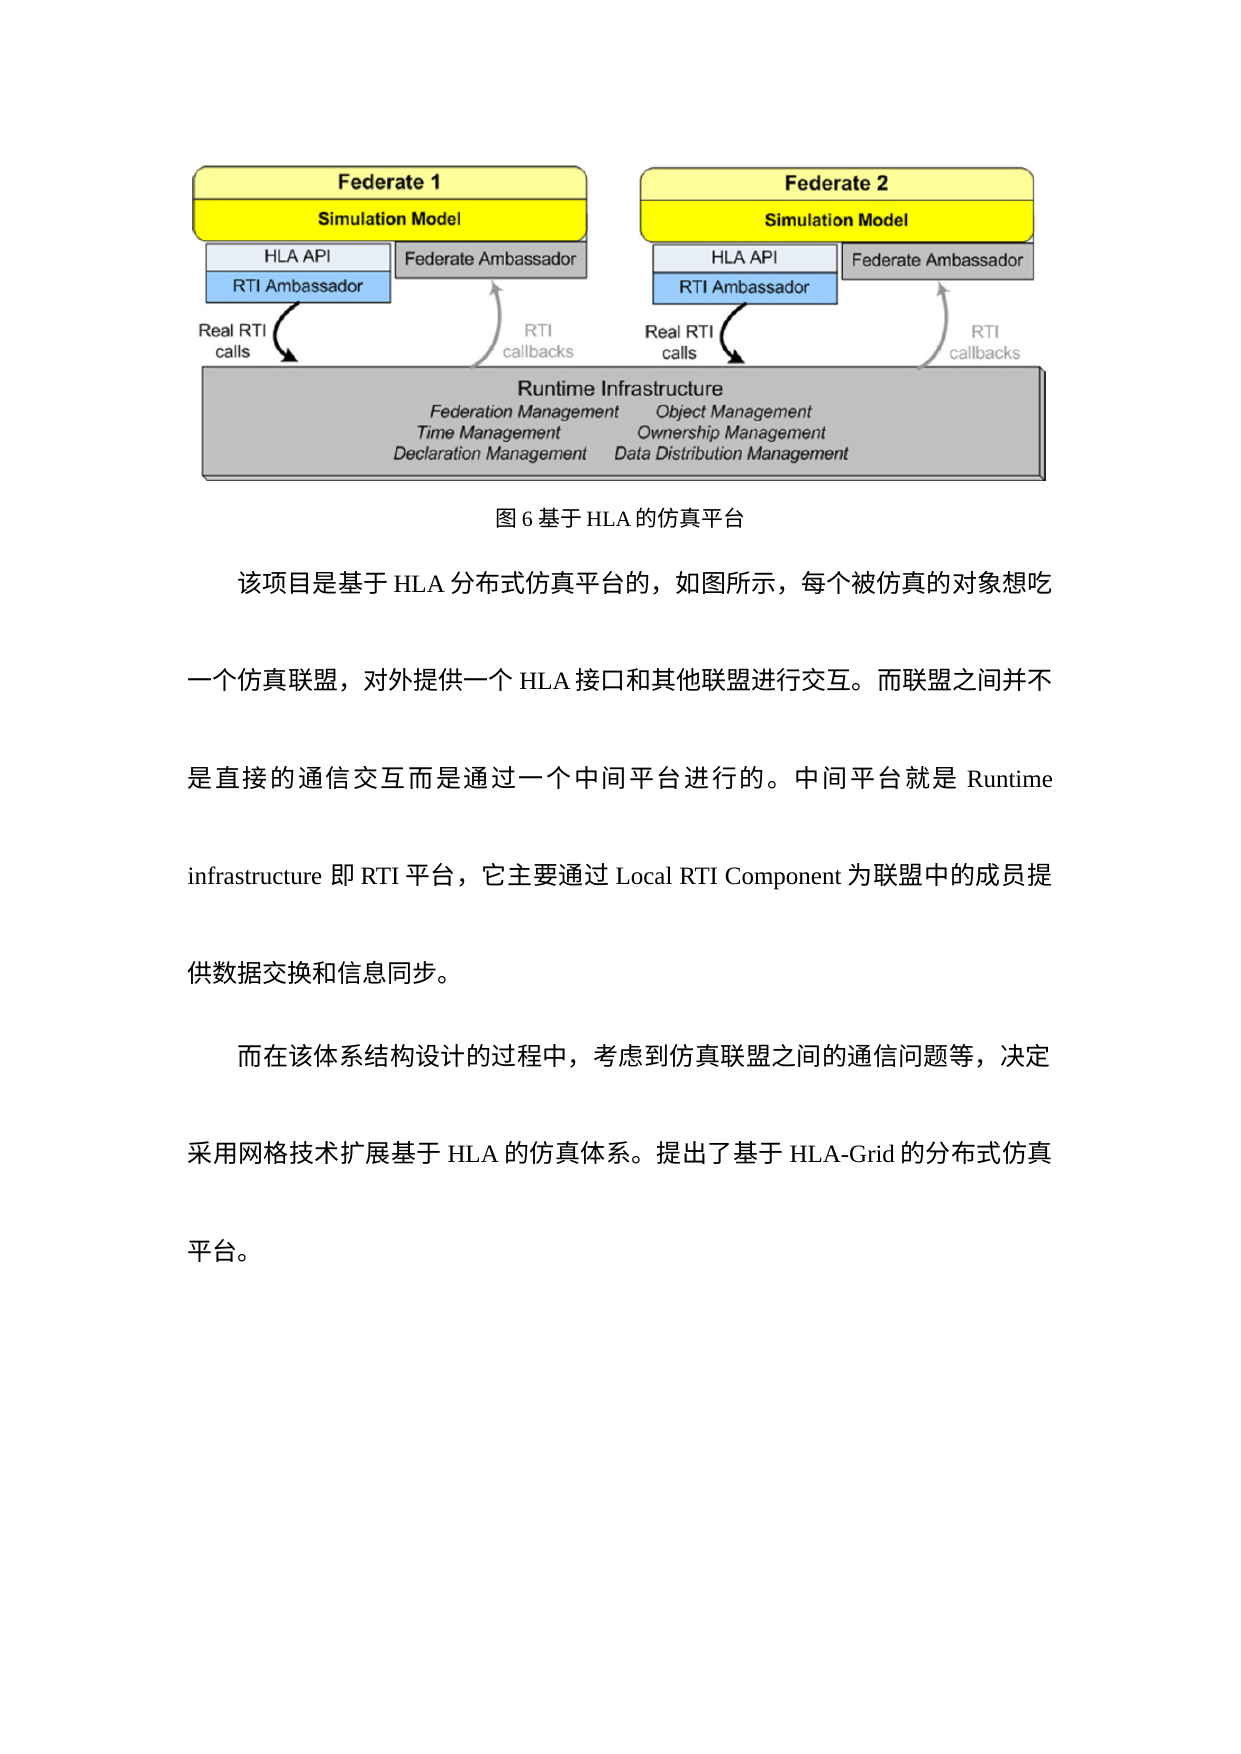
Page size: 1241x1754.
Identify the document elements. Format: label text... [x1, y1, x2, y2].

text 该项目是基于HLA分布式仿真平台的，如图所示，每个被仿真的对象想吃一个仿真联盟，对外提供一个HLA接口和其他联盟进行交互。而联盟之间并不是直接的通信交互而是通过一个中间平台进行的。中间平台就是Runtime infrastructure 即RTI平台，它主要通过Local RTI Component为联盟中的成员提供数据交换和信息同步。 [187, 549, 1053, 1004]
text 而在该体系结构设计的过程中，考虑到仿真联盟之间的通信问题等，决定采用网格技术扩展基于HLA的仿真体系。提出了基于HLA-Grid的分布式仿真平台。 [187, 1022, 1053, 1282]
picture [187, 162, 1053, 486]
text 图6 基于HLA的仿真平台 [187, 500, 1053, 533]
